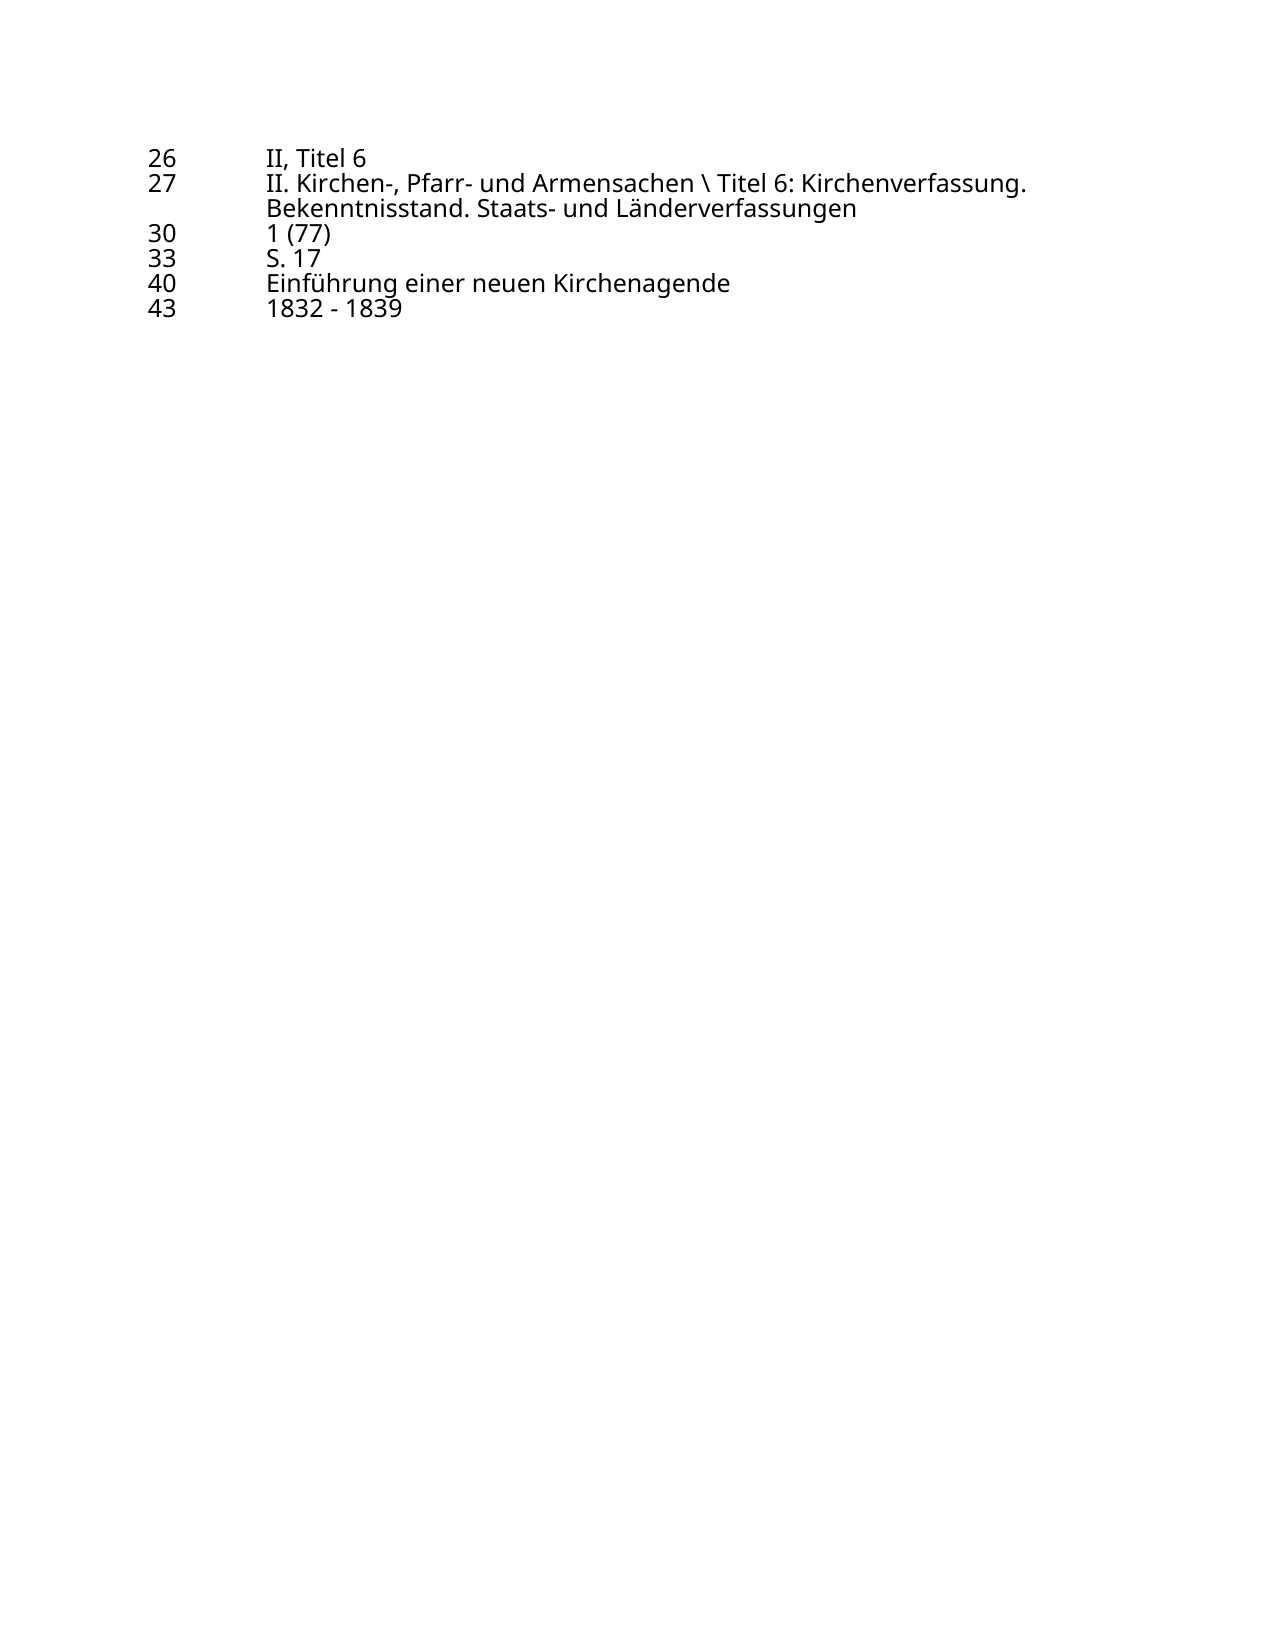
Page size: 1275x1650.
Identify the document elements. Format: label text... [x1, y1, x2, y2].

text 40 Einführung einer neuen s[Kirchenagende]s [148, 273, 1127, 298]
text 30 1 (77) [148, 223, 1127, 248]
text 33 S. 17 [148, 248, 1127, 273]
text 26 II, Titel 6 [148, 148, 1127, 173]
text 43 1832 - 1839 [148, 298, 1127, 323]
text 27 II. Kirchen-, Pfarr- und Armensachen \ Titel 6: Kirchenverfassung. Bekenntnisstand. Staats- und Länderverfassungen [148, 173, 1127, 223]
